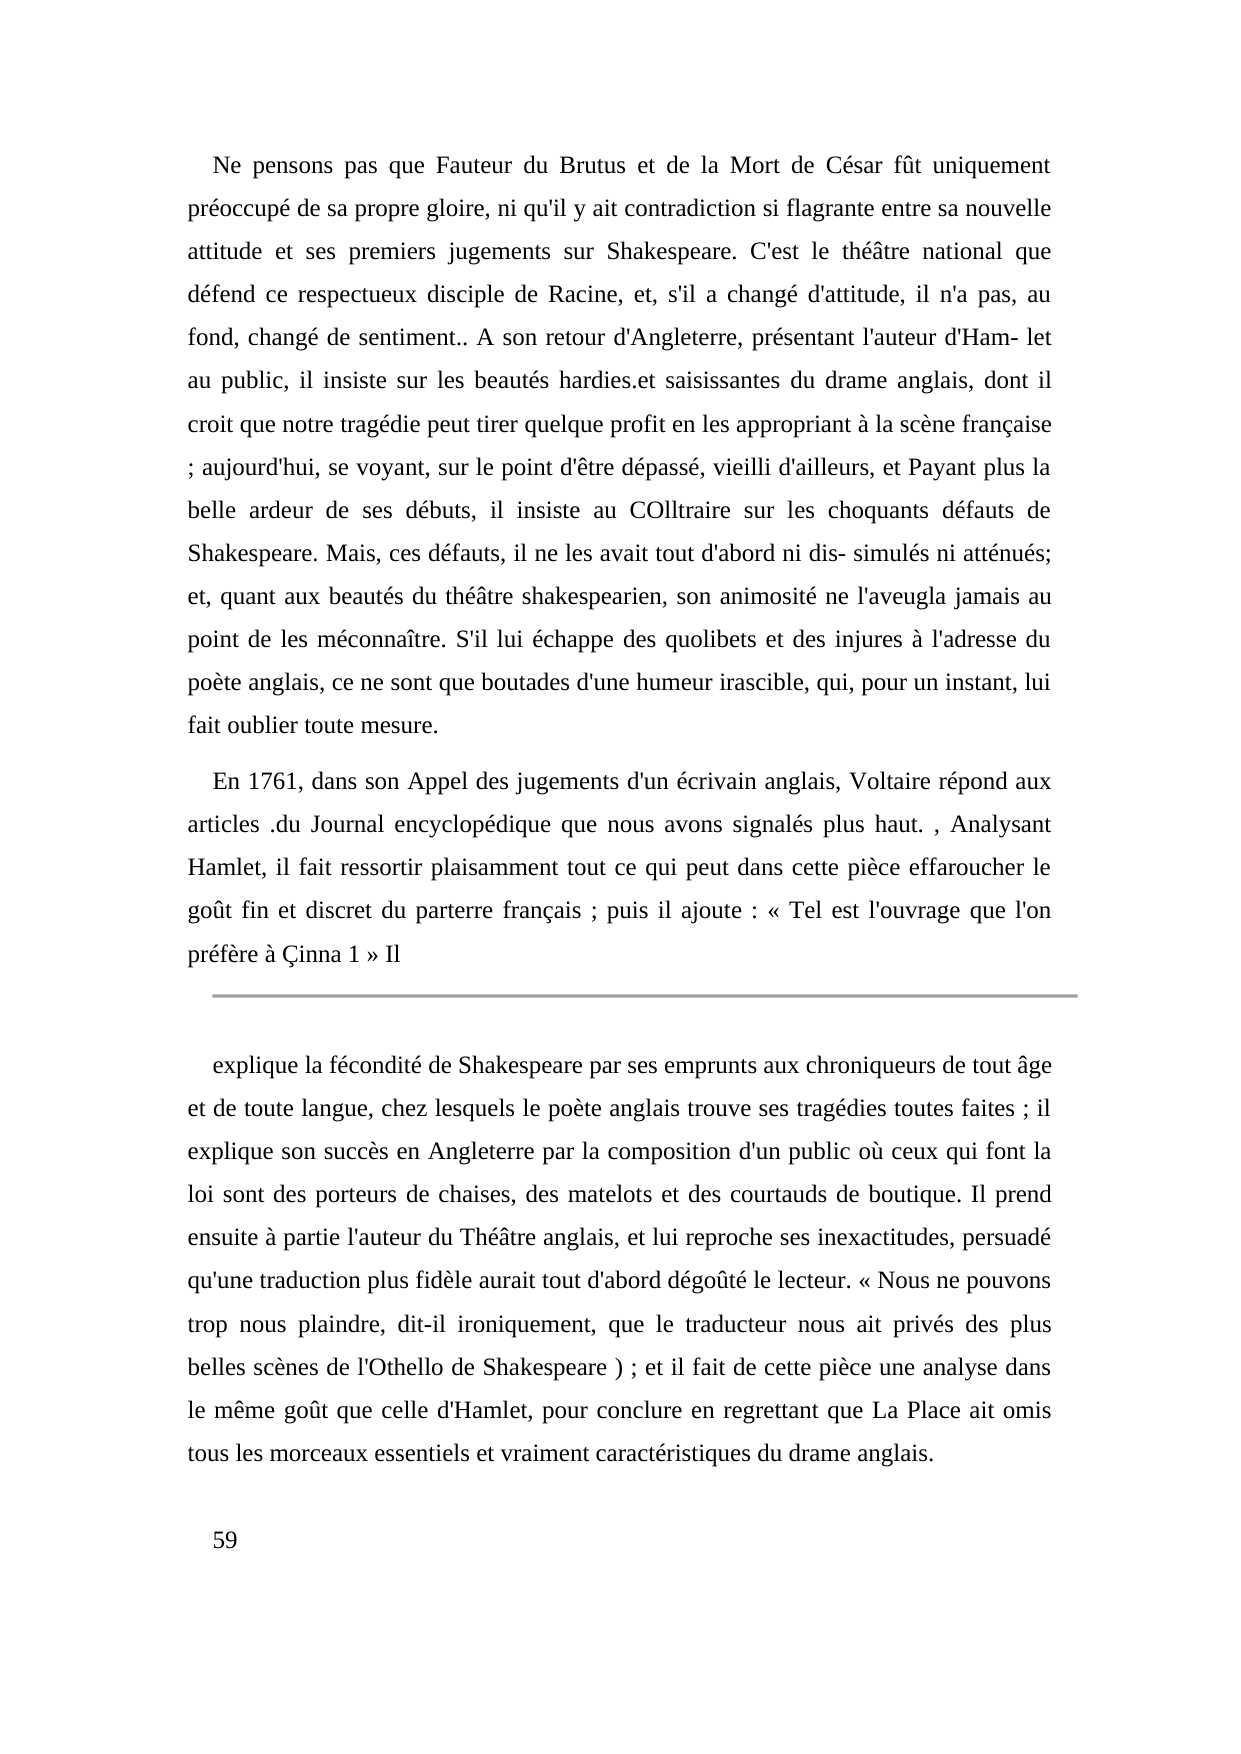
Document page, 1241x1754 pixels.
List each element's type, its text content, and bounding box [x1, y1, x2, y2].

text Ne pensons pas que Fauteur du Brutus et de la Mort de César fût uniquement préoccupé de sa propre gloire, ni qu'il y ait contradiction si flagrante entre sa nouvelle attitude et ses premiers jugements sur Shakespeare. C'est le théâtre national que défend ce respectueux disciple de Racine, et, s'il a changé d'attitude, il n'a pas, au fond, changé de sentiment.. A son retour d'Angleterre, présentant l'auteur d'Ham- let au public, il insiste sur les beautés hardies.et saisissantes du drame anglais, dont il croit que notre tragédie peut tirer quelque profit en les appropriant à la scène française ; aujourd'hui, se voyant, sur le point d'être dépassé, vieilli d'ailleurs, et Payant plus la belle ardeur de ses débuts, il insiste au COlltraire sur les choquants défauts de Shakespeare. Mais, ces défauts, il ne les avait tout d'abord ni dis- simulés ni atténués; et, quant aux beautés du théâtre shakespearien, son animosité ne l'aveugla jamais au point de les méconnaître. S'il lui échappe des quolibets et des injures à l'adresse du poète anglais, ce ne sont que boutades d'une humeur irascible, qui, pour un instant, lui fait oublier toute mesure. [187, 150, 1053, 739]
text explique la fécondité de Shakespeare par ses emprunts aux chroniqueurs de tout âge et de toute langue, chez lesquels le poète anglais trouve ses tragédies toutes faites ; il explique son succès en Angleterre par la composition d'un public où ceux qui font la loi sont des porteurs de chaises, des matelots et des courtauds de boutique. Il prend ensuite à partie l'auteur du Théâtre anglais, et lui reproche ses inexactitudes, persuadé qu'une traduction plus fidèle aurait tout d'abord dégoûté le lecteur. « Nous ne pouvons trop nous plaindre, dit-il ironiquement, que le traducteur nous ait privés des plus belles scènes de l'Othello de Shakespeare ) ; et il fait de cette pièce une analyse dans le même goût que celle d'Hamlet, pour conclure en regrettant que La Place ait omis tous les morceaux essentiels et vraiment caractéristiques du drame anglais. [187, 1050, 1053, 1467]
text En 1761, dans son Appel des jugements d'un écrivain anglais, Voltaire répond aux articles .du Journal encyclopédique que nous avons signalés plus haut. , Analysant Hamlet, il fait ressortir plaisamment tout ce qui peut dans cette pièce effaroucher le goût fin et discret du parterre français ; puis il ajoute : « Tel est l'ouvrage que l'on préfère à Çinna 1 » Il [187, 766, 1053, 967]
